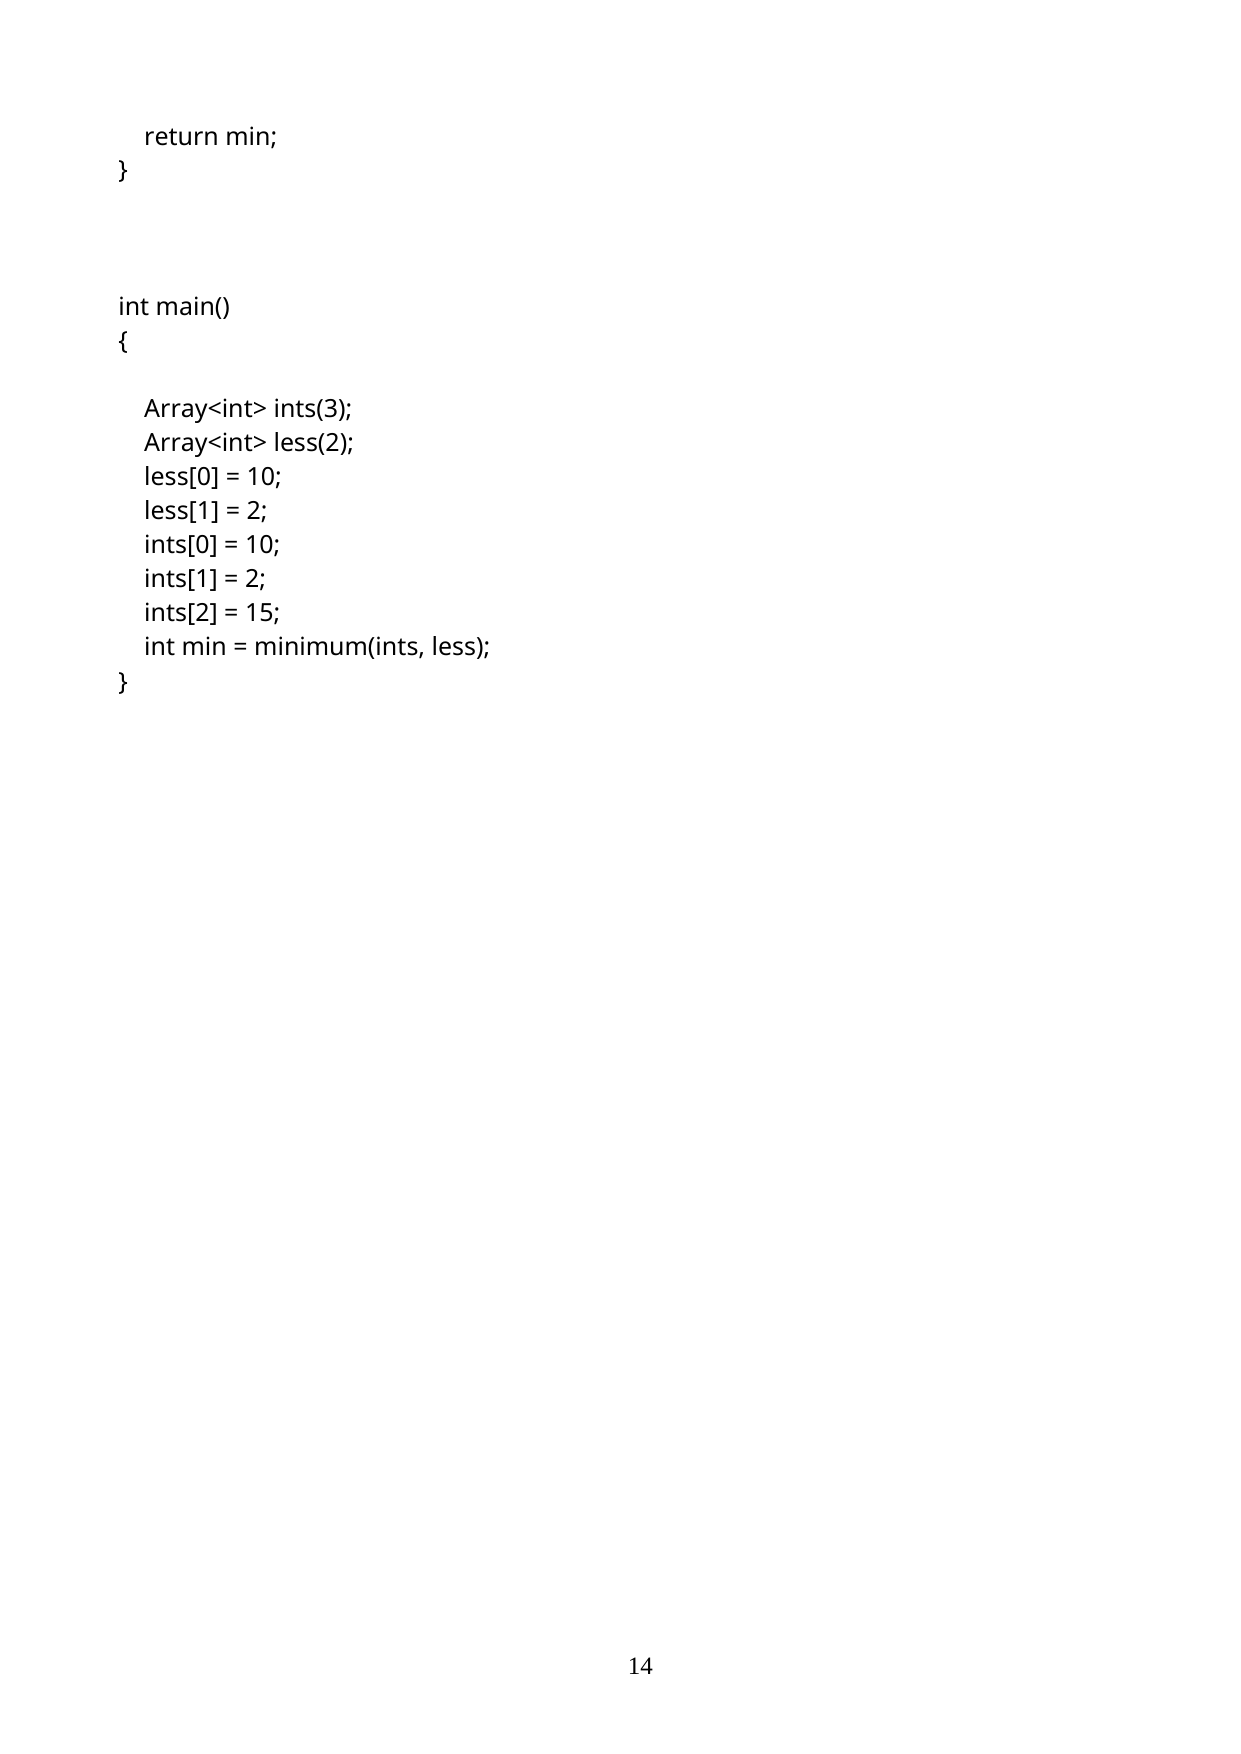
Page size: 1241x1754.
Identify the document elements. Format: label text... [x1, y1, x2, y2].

text { [118, 322, 1162, 357]
text int min = minimum(ints, less); [118, 629, 1162, 663]
text } [118, 152, 1162, 186]
text Array<int> ints(3); [118, 391, 1162, 425]
text int main() [118, 288, 1162, 322]
text less[1] = 2; [118, 493, 1162, 527]
text ints[0] = 10; [118, 527, 1162, 561]
text } [118, 663, 1162, 697]
text ints[1] = 2; [118, 561, 1162, 595]
text ints[2] = 15; [118, 595, 1162, 629]
text return min; [118, 118, 1162, 152]
text Array<int> less(2); [118, 425, 1162, 459]
text less[0] = 10; [118, 459, 1162, 493]
